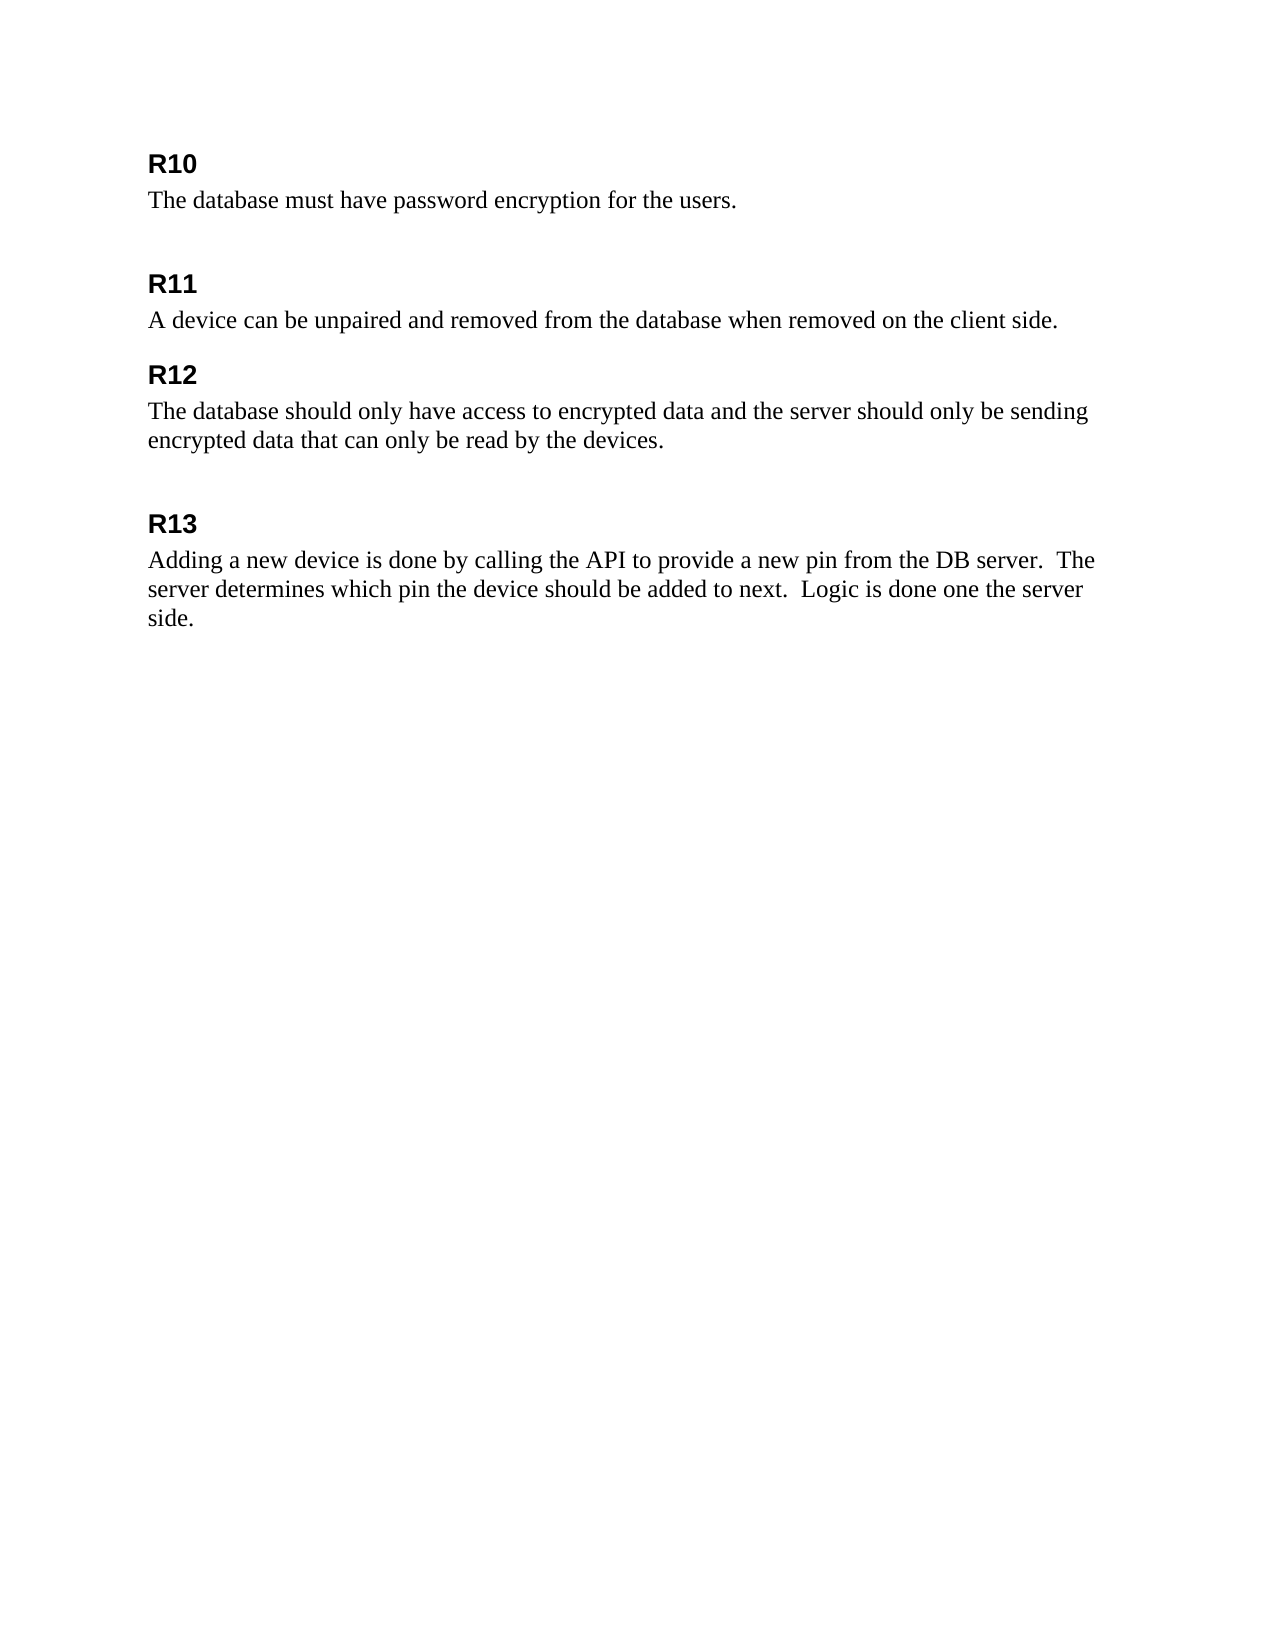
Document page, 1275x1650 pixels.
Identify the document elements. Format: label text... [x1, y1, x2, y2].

text Adding a new device is done by calling the API to provide a new pin from the DB server. The server determines which pin the device should be added to next. Logic is done one the server side. [148, 545, 1127, 631]
subtitle R11 [148, 268, 1127, 299]
text The database should only have access to encrypted data and the server should only be sending encrypted data that can only be read by the devices. [148, 396, 1127, 454]
text The database must have password encryption for the users. [148, 185, 1127, 214]
subtitle R13 [148, 508, 1127, 539]
subtitle R12 [148, 359, 1127, 390]
subtitle R10 [148, 148, 1127, 179]
text A device can be unpaired and removed from the database when removed on the client side. [148, 305, 1127, 334]
